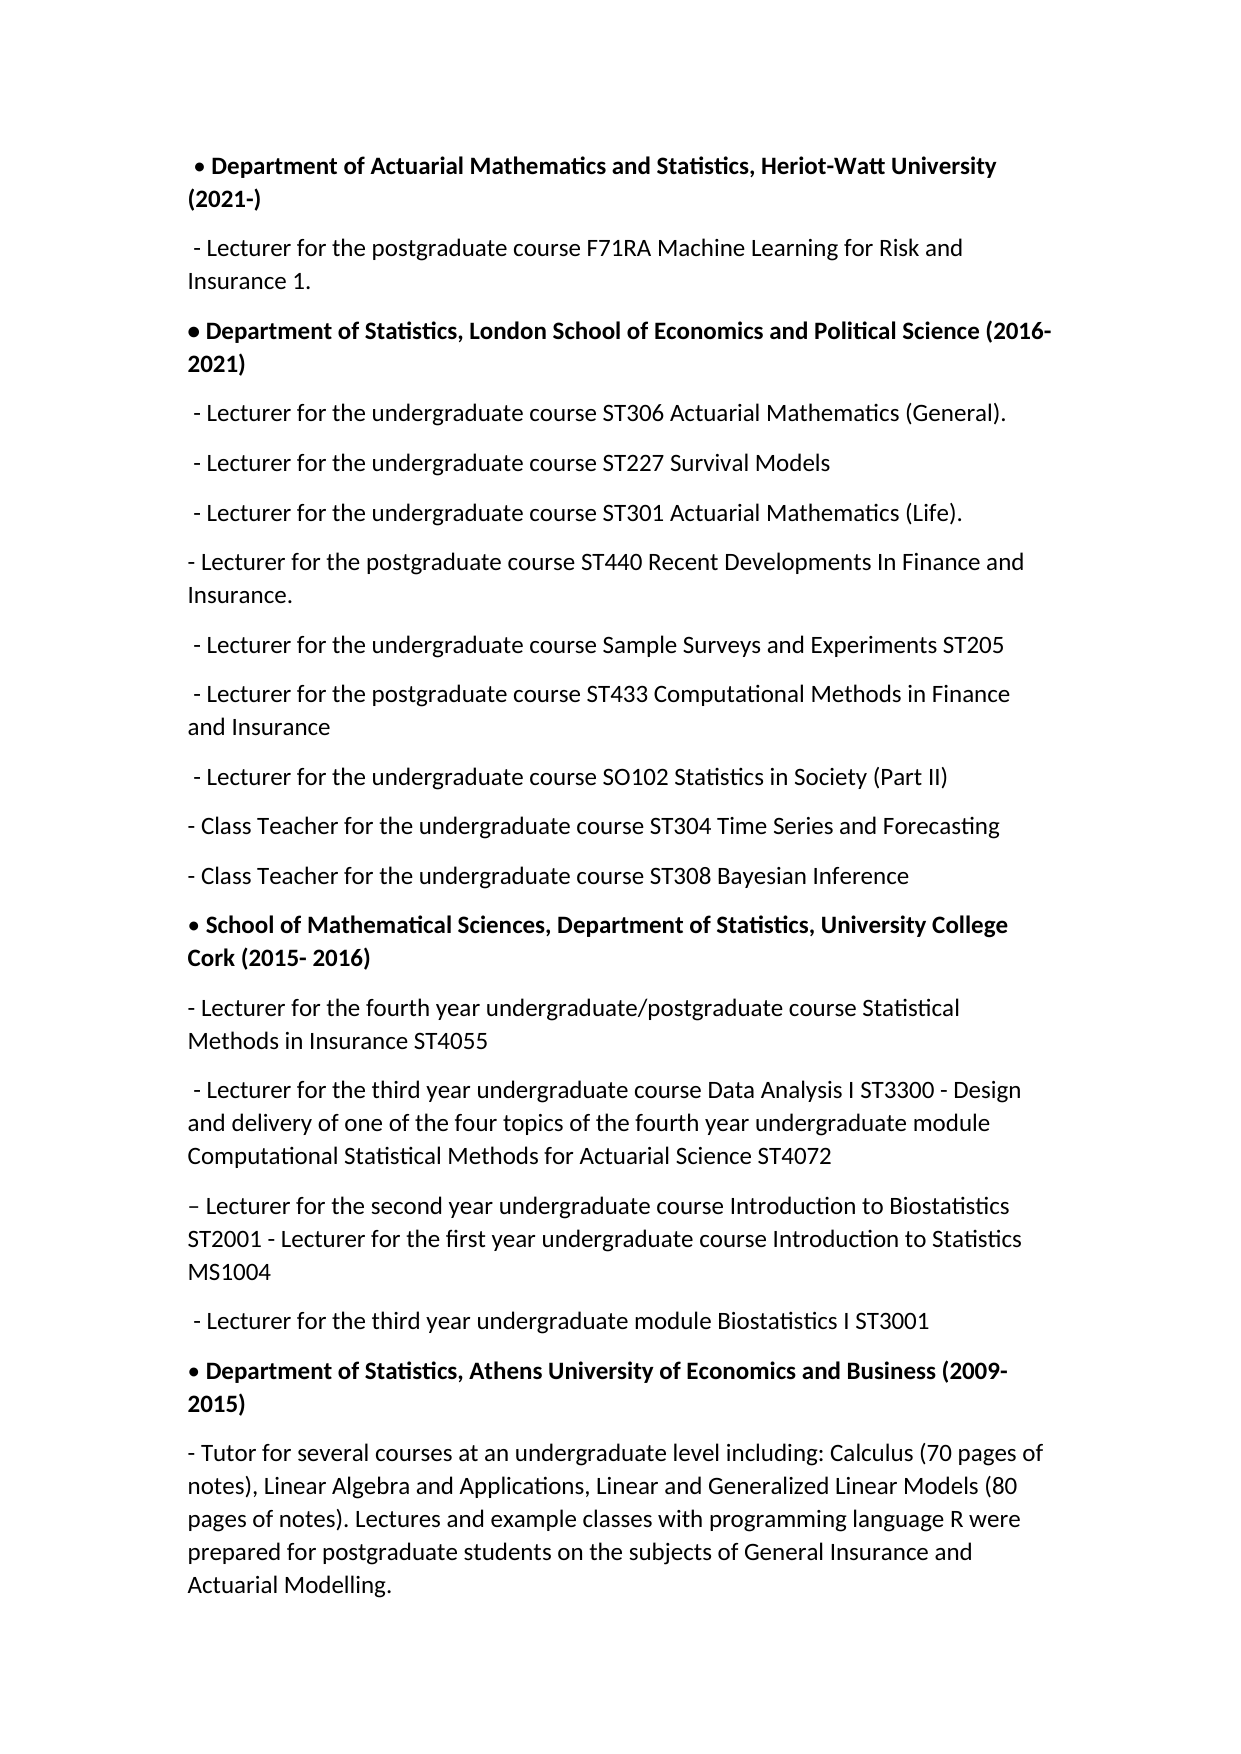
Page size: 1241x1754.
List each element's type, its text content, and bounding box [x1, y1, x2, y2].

text - Lecturer for the undergraduate course ST227 Survival Models [187, 447, 1053, 478]
text - Lecturer for the undergraduate course ST301 Actuarial Mathematics (Life). [187, 497, 1053, 527]
text • School of Mathematical Sciences, Department of Statistics, University College Cork (2015- 2016) [187, 909, 1053, 973]
text - Lecturer for the postgraduate course ST440 Recent Developments In Finance and Insurance. [187, 546, 1053, 610]
text • Department of Actuarial Mathematics and Statistics, Heriot-Watt University (2021-) [187, 150, 1053, 213]
text - Lecturer for the fourth year undergraduate/postgraduate course Statistical Methods in Insurance ST4055 [187, 992, 1053, 1056]
text - Class Teacher for the undergraduate course ST304 Time Series and Forecasting [187, 810, 1053, 841]
text - Lecturer for the undergraduate course ST306 Actuarial Mathematics (General). [187, 397, 1053, 428]
text - Tutor for several courses at an undergraduate level including: Calculus (70 pages of notes), Linear Algebra and Applications, Linear and Generalized Linear Models (80 pages of notes). Lectures and example classes with programming language R were prepared for postgraduate students on the subjects of General Insurance and Actuarial Modelling. [187, 1437, 1053, 1600]
text - Lecturer for the postgraduate course ST433 Computational Methods in Finance and Insurance [187, 678, 1053, 742]
text - Lecturer for the postgraduate course F71RA Machine Learning for Risk and Insurance 1. [187, 232, 1053, 296]
text - Lecturer for the third year undergraduate module Biostatistics I ST3001 [187, 1305, 1053, 1336]
text - Lecturer for the undergraduate course SO102 Statistics in Society (Part II) [187, 761, 1053, 791]
text – Lecturer for the second year undergraduate course Introduction to Biostatistics ST2001 - Lecturer for the first year undergraduate course Introduction to Statistics MS1004 [187, 1190, 1053, 1286]
text • Department of Statistics, Athens University of Economics and Business (2009-2015) [187, 1355, 1053, 1418]
text - Class Teacher for the undergraduate course ST308 Bayesian Inference [187, 860, 1053, 891]
text - Lecturer for the third year undergraduate course Data Analysis I ST3300 - Design and delivery of one of the four topics of the fourth year undergraduate module Computational Statistical Methods for Actuarial Science ST4072 [187, 1074, 1053, 1171]
text - Lecturer for the undergraduate course Sample Surveys and Experiments ST205 [187, 629, 1053, 659]
text • Department of Statistics, London School of Economics and Political Science (2016-2021) [187, 315, 1053, 378]
